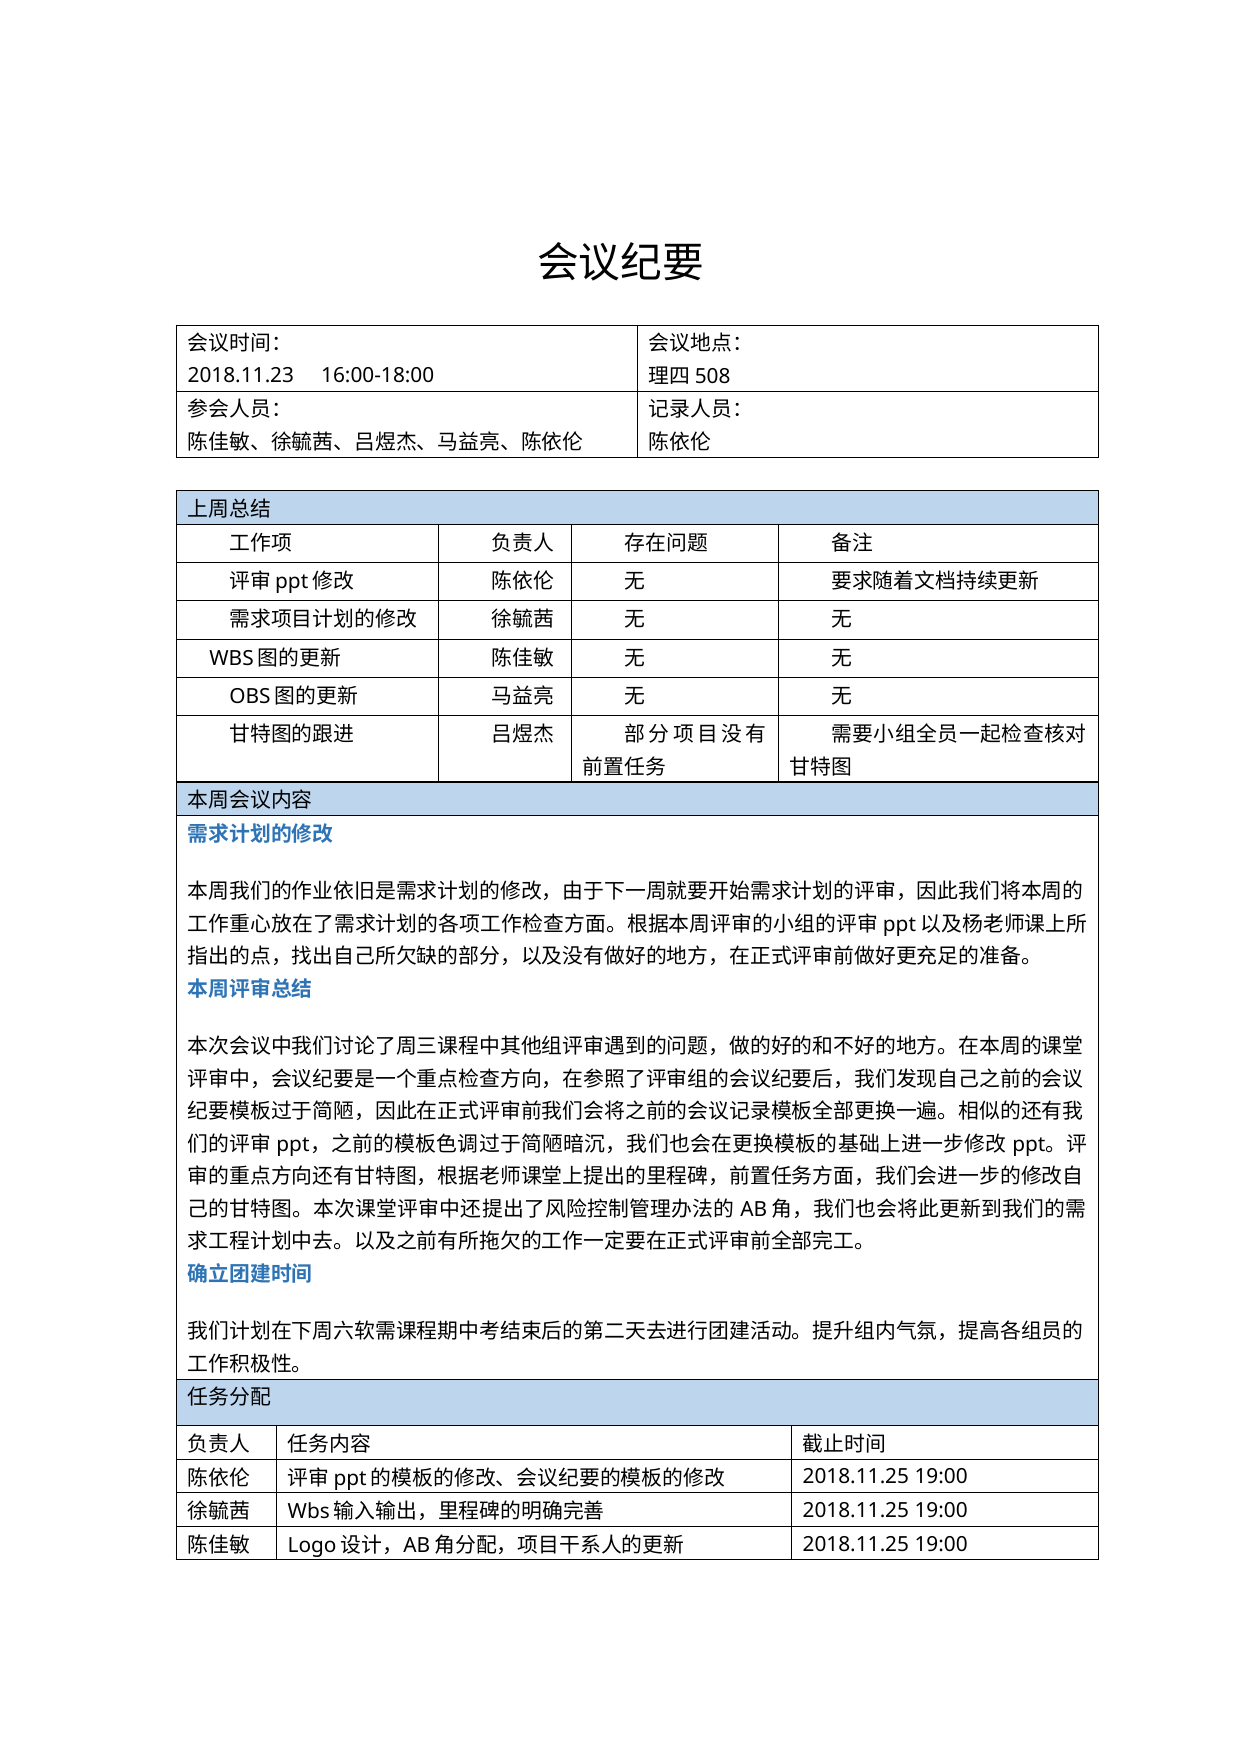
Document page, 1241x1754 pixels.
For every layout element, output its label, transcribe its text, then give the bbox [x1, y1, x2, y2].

table_cell Logo设计，AB角分配，项目干系人的更新 [277, 1527, 791, 1559]
table_cell WBS图的更新 [177, 640, 438, 677]
table_cell 任务内容 [277, 1426, 791, 1459]
text 会议纪要 [187, 227, 1053, 292]
table_cell OBS图的更新 [177, 678, 438, 715]
table_cell 陈依伦 [439, 563, 571, 600]
table_cell 记录人员： 陈依伦 [638, 392, 1098, 457]
table_cell 备注 [779, 525, 1098, 562]
table_cell 任务分配 [177, 1380, 1098, 1425]
table_cell 无 [572, 563, 778, 600]
table_cell 徐毓茜 [439, 601, 571, 639]
table_cell 部分项目没有前置任务 [572, 716, 778, 781]
table_cell 评审ppt修改 [177, 563, 438, 600]
table_cell 陈依伦 [177, 1460, 276, 1492]
table_header 上周总结 [177, 491, 1098, 524]
table_cell 吕煜杰 [439, 716, 571, 781]
table_cell 本周会议内容 [177, 783, 1098, 815]
table_cell 截止时间 [792, 1426, 1098, 1459]
table_cell 需要小组全员一起检查核对甘特图 [779, 716, 1098, 781]
table_cell 陈佳敏 [439, 640, 571, 677]
table_cell 徐毓茜 [177, 1493, 276, 1526]
table_cell 甘特图的跟进 [177, 716, 438, 781]
table_cell 无 [572, 678, 778, 715]
table_cell 工作项 [177, 525, 438, 562]
table_cell 需求计划的修改 本周我们的作业依旧是需求计划的修改，由于下一周就要开始需求计划的评审，因此我们将本周的工作重心放在了需求计划的各项工作检查方面。根据本周评审的小组的评审ppt以及杨老师课上所指出的点，找出自己所欠缺的部分，以及没有做好的地方，在正式评审前做好更充足的准备。 本周评审总结 本次会议中我们讨论了周三课程中其他组评审遇到的问题，做的好的和不好的地方。在本周的课堂评审中，会议纪要是一个重点检查方向，在参照了评审组的会议纪要后，我们发现自己之前的会议纪要模板过于简陋，因此在正式评审前我们会将之前的会议记录模板全部更换一遍。相似的还有我们的评审ppt，之前的模板色调过于简陋暗沉，我们也会在更换模板的基础上进一步修改ppt。评审的重点方向还有甘特图，根据老师课堂上提出的里程碑，前置任务方面，我们会进一步的修改自己的甘特图。本次课堂评审中还提出了风险控制管理办法的AB角，我们也会将此更新到我们的需求工程计划中去。以及之前有所拖欠的工作一定要在正式评审前全部完工。 确立团建时间 我们计划在下周六软需课程期中考结束后的第二天去进行团建活动。提升组内气氛，提高各组员的工作积极性。 [177, 816, 1098, 1378]
table_cell 马益亮 [439, 678, 571, 715]
table_cell 2018.11.25 19:00 [792, 1527, 1098, 1559]
table_cell 参会人员： 陈佳敏、徐毓茜、吕煜杰、马益亮、陈依伦 [177, 392, 637, 457]
table_cell 2018.11.25 19:00 [792, 1493, 1098, 1526]
table_cell 无 [779, 678, 1098, 715]
table_cell 存在问题 [572, 525, 778, 562]
table_cell 无 [779, 640, 1098, 677]
table_cell 陈佳敏 [177, 1527, 276, 1559]
table_cell 要求随着文档持续更新 [779, 563, 1098, 600]
table_cell 评审ppt的模板的修改、会议纪要的模板的修改 [277, 1460, 791, 1492]
table_cell Wbs输入输出，里程碑的明确完善 [277, 1493, 791, 1526]
table_cell 2018.11.25 19:00 [792, 1460, 1098, 1492]
table_cell 无 [572, 601, 778, 639]
table_header 会议地点： 理四508 [638, 326, 1098, 391]
table_cell 无 [572, 640, 778, 677]
table_header 会议时间： 2018.11.23 16:00-18:00 [177, 326, 637, 391]
table_cell 需求项目计划的修改 [177, 601, 438, 639]
table_cell 无 [779, 601, 1098, 639]
table_cell 负责人 [177, 1426, 276, 1459]
table_cell 负责人 [439, 525, 571, 562]
